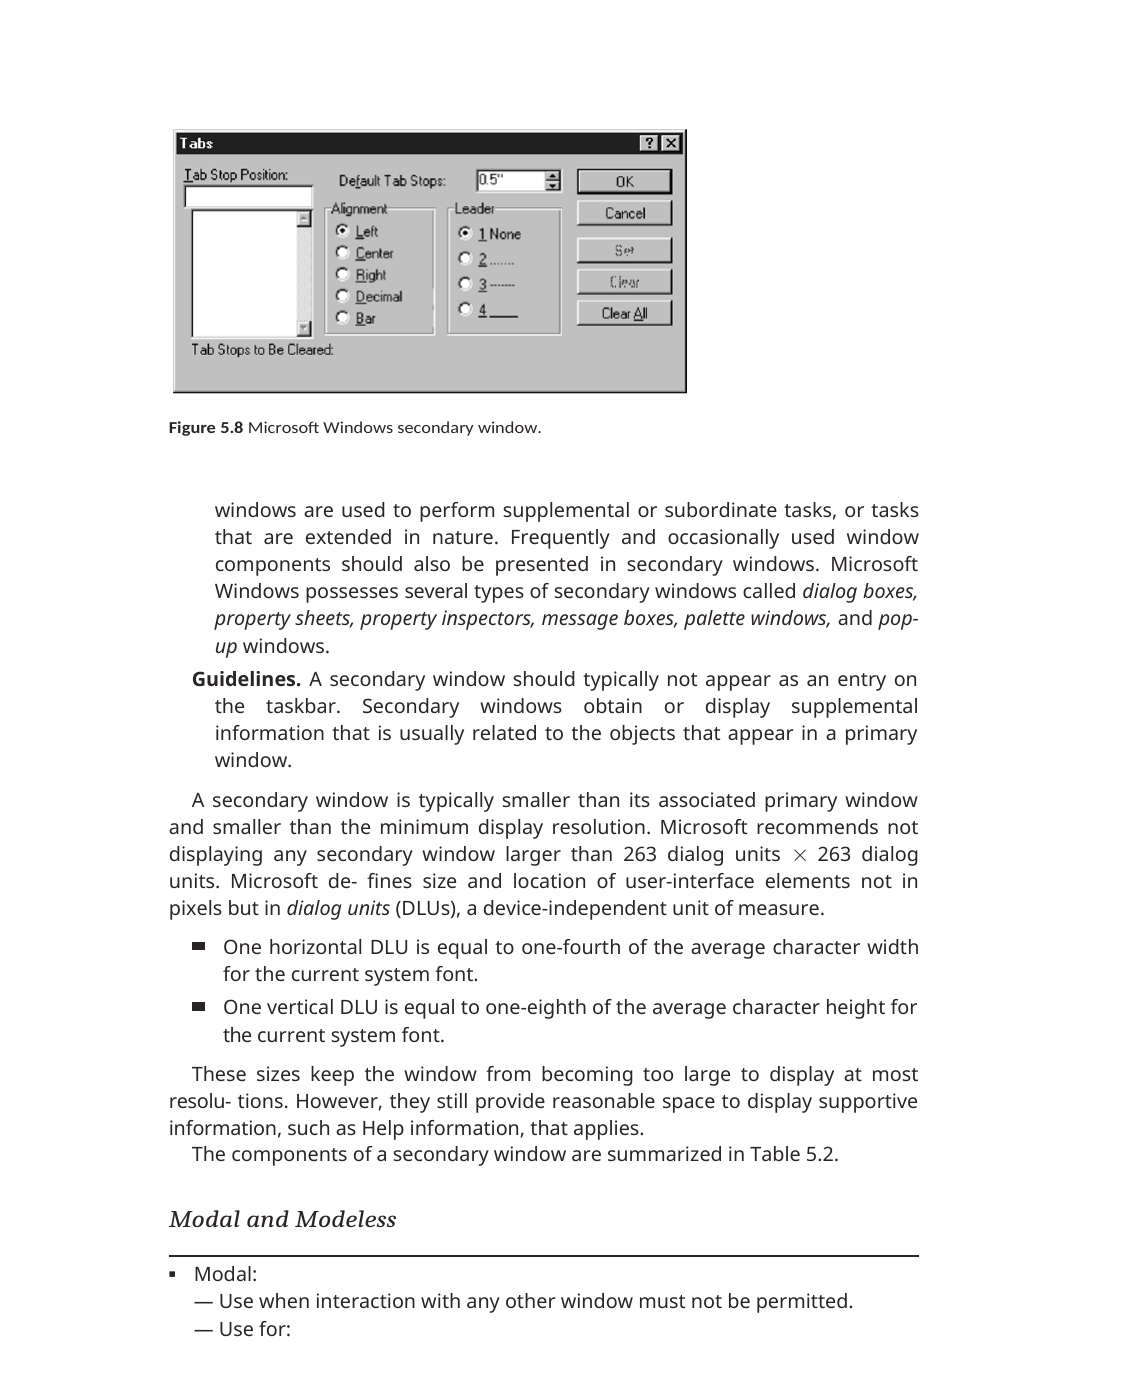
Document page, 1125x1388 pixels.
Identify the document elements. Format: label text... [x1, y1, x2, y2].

text These sizes keep the window from becoming too large to display at most resolu- tions. However, they still provide reasonable space to display supportive information, such as Help information, that applies. [169, 1060, 919, 1142]
text A secondary window is typically smaller than its associated primary window and smaller than the minimum display resolution. Microsoft recommends not displaying any secondary window larger than 263 dialog units  263 dialog units. Microsoft de- fines size and location of user-interface elements not in pixels but in dialog units (DLUs), a device-independent unit of measure. [169, 786, 919, 921]
list Use for: [194, 1315, 1031, 1342]
text windows are used to perform supplemental or subordinate tasks, or tasks that are extended in nature. Frequently and occasionally used window components should also be presented in secondary windows. Microsoft Windows possesses several types of secondary windows called dialog boxes, property sheets, property inspectors, message boxes, palette windows, and pop-up windows. [214, 496, 919, 659]
text The components of a secondary window are summarized in Table 5.2. [192, 1142, 1031, 1166]
text One vertical DLU is equal to one-eighth of the average character height for the current system font. [223, 994, 919, 1048]
picture [172, 129, 688, 394]
text Guidelines. A secondary window should typically not appear as an entry on the taskbar. Secondary windows obtain or display supplemental information that is usually related to the objects that appear in a primary window. [192, 665, 919, 773]
list Modal: [169, 1254, 1031, 1287]
text Figure 5.8 Microsoft Windows secondary window. [169, 417, 1031, 438]
subtitle Modal and Modeless [169, 1206, 1031, 1233]
list Use when interaction with any other window must not be permitted. [194, 1288, 1031, 1315]
text One horizontal DLU is equal to one-fourth of the average character width for the current system font. [223, 933, 919, 987]
